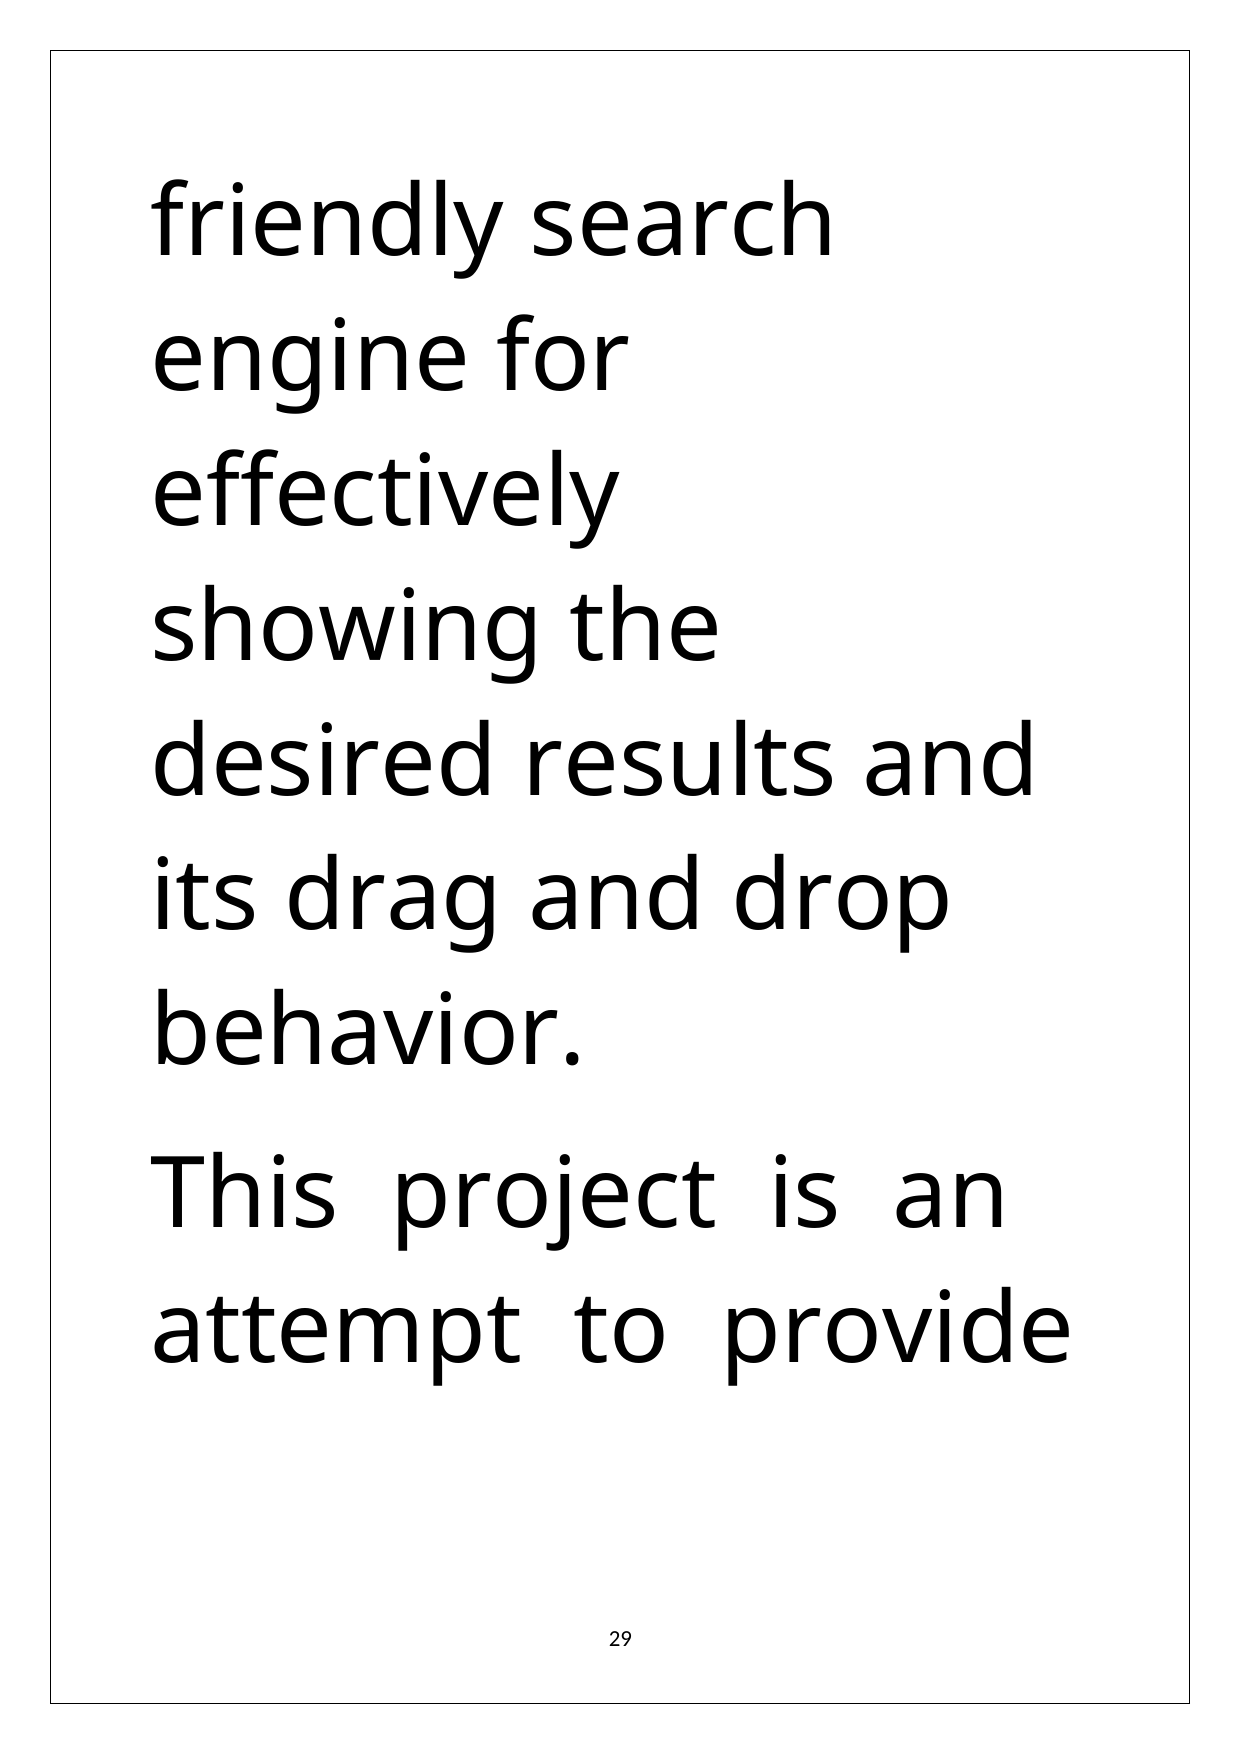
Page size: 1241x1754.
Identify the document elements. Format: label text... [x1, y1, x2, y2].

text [150, 1122, 1090, 1391]
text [150, 150, 1090, 554]
text showing the desired results and its drag and drop behavior. [150, 554, 1090, 1093]
